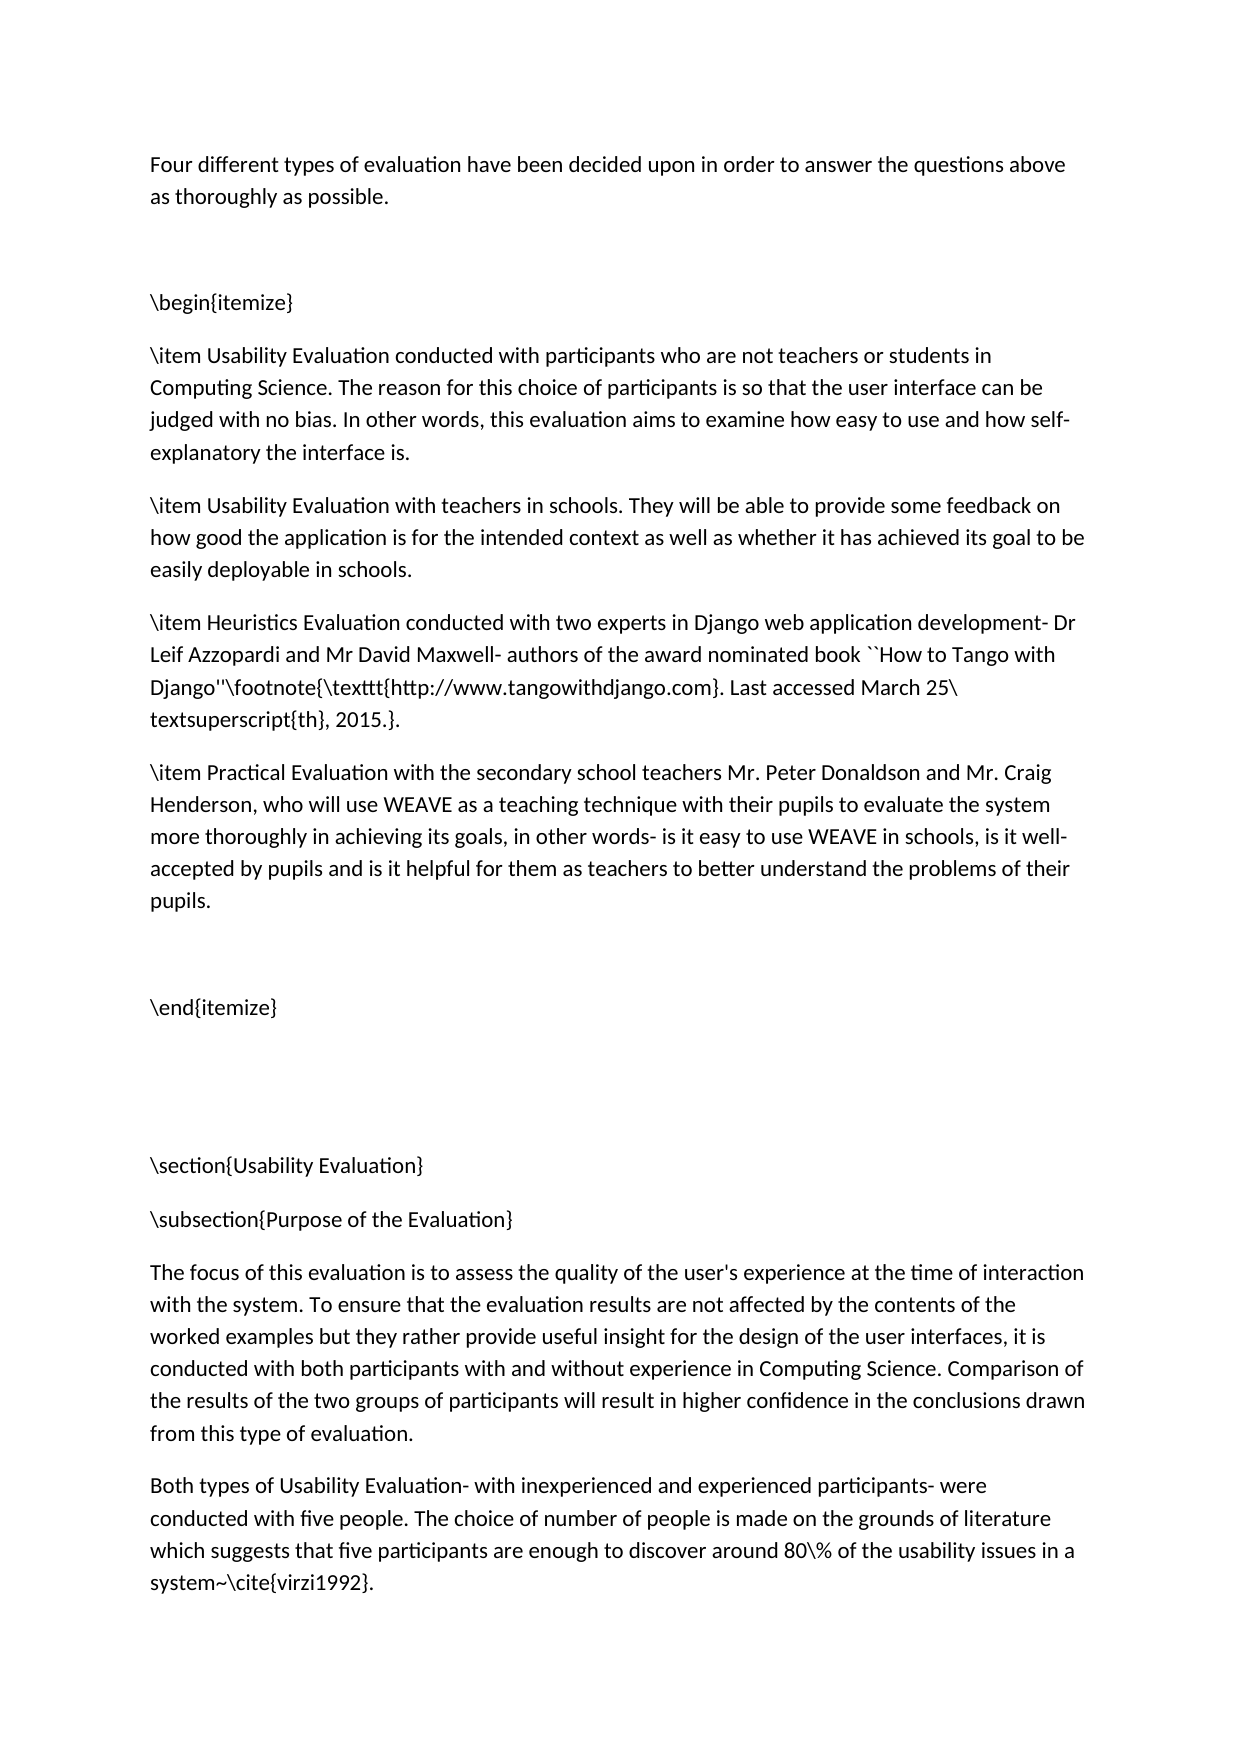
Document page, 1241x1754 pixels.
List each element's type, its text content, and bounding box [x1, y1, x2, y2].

text \item Usability Evaluation conducted with participants who are not teachers or students in Computing Science. The reason for this choice of participants is so that the user interface can be judged with no bias. In other words, this evaluation aims to examine how easy to use and how self-explanatory the interface is. [150, 341, 1090, 466]
text The focus of this evaluation is to assess the quality of the user's experience at the time of interaction with the system. To ensure that the evaluation results are not affected by the contents of the worked examples but they rather provide useful insight for the design of the user interfaces, it is conducted with both participants with and without experience in Computing Science. Comparison of the results of the two groups of participants will result in higher confidence in the conclusions drawn from this type of evaluation. [150, 1258, 1090, 1447]
text \item Practical Evaluation with the secondary school teachers Mr. Peter Donaldson and Mr. Craig Henderson, who will use WEAVE as a teaching technique with their pupils to evaluate the system more thoroughly in achieving its goals, in other words- is it easy to use WEAVE in schools, is it well-accepted by pupils and is it helpful for them as teachers to better understand the problems of their pupils. [150, 758, 1090, 914]
text \item Heuristics Evaluation conducted with two experts in Django web application development- Dr Leif Azzopardi and Mr David Maxwell- authors of the award nominated book ``How to Tango with Django''\footnote{\texttt{http://www.tangowithdjango.com}. Last accessed March 25\textsuperscript{th}, 2015.}. [150, 608, 1090, 733]
text \begin{itemize} [150, 288, 1090, 316]
text Four different types of evaluation have been decided upon in order to answer the questions above as thoroughly as possible. [150, 150, 1090, 210]
text Both types of Usability Evaluation- with inexperienced and experienced participants- were conducted with five people. The choice of number of people is made on the grounds of literature which suggests that five participants are enough to discover around 80\% of the usability issues in a system~\cite{virzi1992}. [150, 1472, 1090, 1596]
text \subsection{Purpose of the Evaluation} [150, 1205, 1090, 1233]
text \section{Usability Evaluation} [150, 1152, 1090, 1180]
text \end{itemize} [150, 993, 1090, 1021]
text \item Usability Evaluation with teachers in schools. They will be able to provide some feedback on how good the application is for the intended context as well as whether it has achieved its goal to be easily deployable in schools. [150, 491, 1090, 583]
